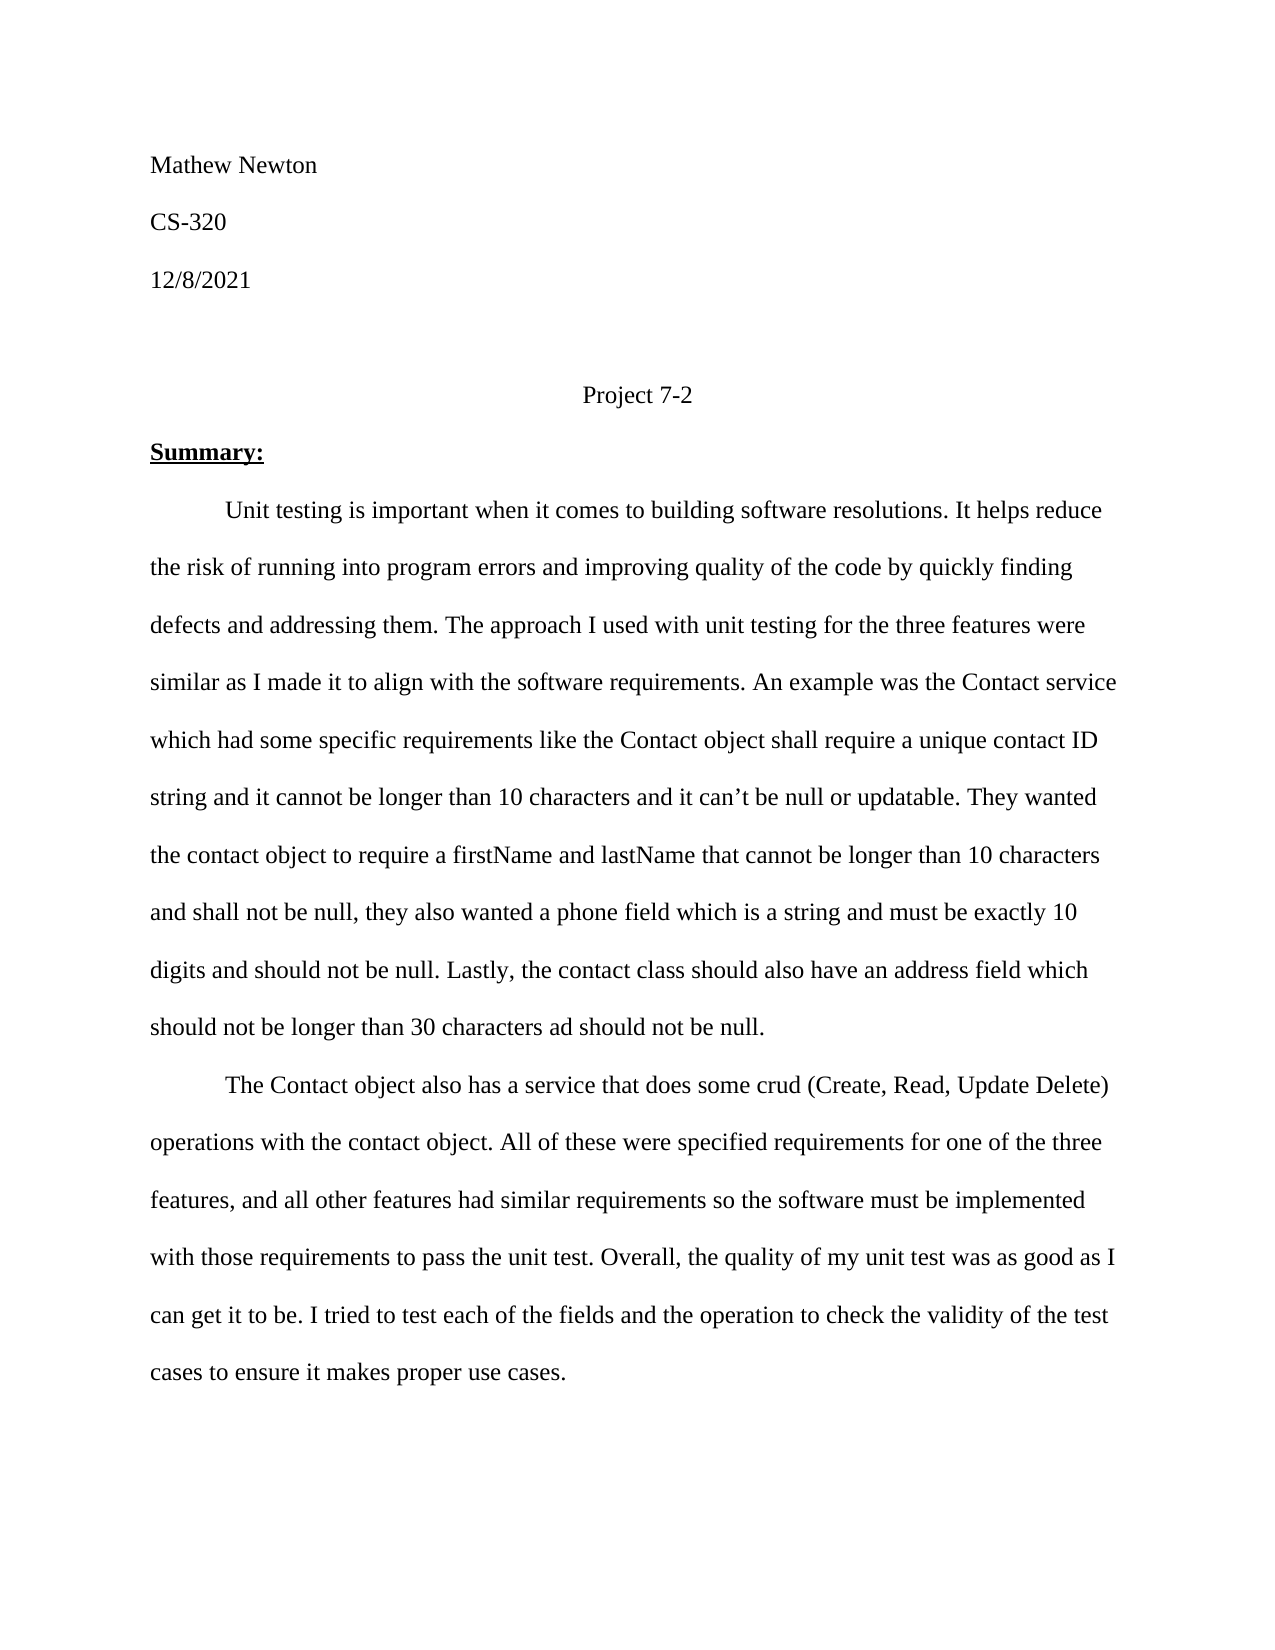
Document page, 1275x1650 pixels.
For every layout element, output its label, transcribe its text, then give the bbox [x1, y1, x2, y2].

text Mathew Newton [150, 150, 1125, 179]
text Summary: [150, 437, 1125, 466]
text CS-320 [150, 207, 1125, 236]
text Project 7-2 [150, 380, 1125, 409]
text Unit testing is important when it comes to building software resolutions. It helps reduce the risk of running into program errors and improving quality of the code by quickly finding defects and addressing them. The approach I used with unit testing for the three features were similar as I made it to align with the software requirements. An example was the Contact service which had some specific requirements like the Contact object shall require a unique contact ID string and it cannot be longer than 10 characters and it can’t be null or updatable. They wanted the contact object to require a firstName and lastName that cannot be longer than 10 characters and shall not be null, they also wanted a phone field which is a string and must be exactly 10 digits and should not be null. Lastly, the contact class should also have an address field which should not be longer than 30 characters ad should not be null. [150, 495, 1125, 1041]
text 12/8/2021 [150, 265, 1125, 294]
text The Contact object also has a service that does some crud (Create, Read, Update Delete) operations with the contact object. All of these were specified requirements for one of the three features, and all other features had similar requirements so the software must be implemented with those requirements to pass the unit test. Overall, the quality of my unit test was as good as I can get it to be. I tried to test each of the fields and the operation to check the validity of the test cases to ensure it makes proper use cases. [150, 1070, 1125, 1386]
